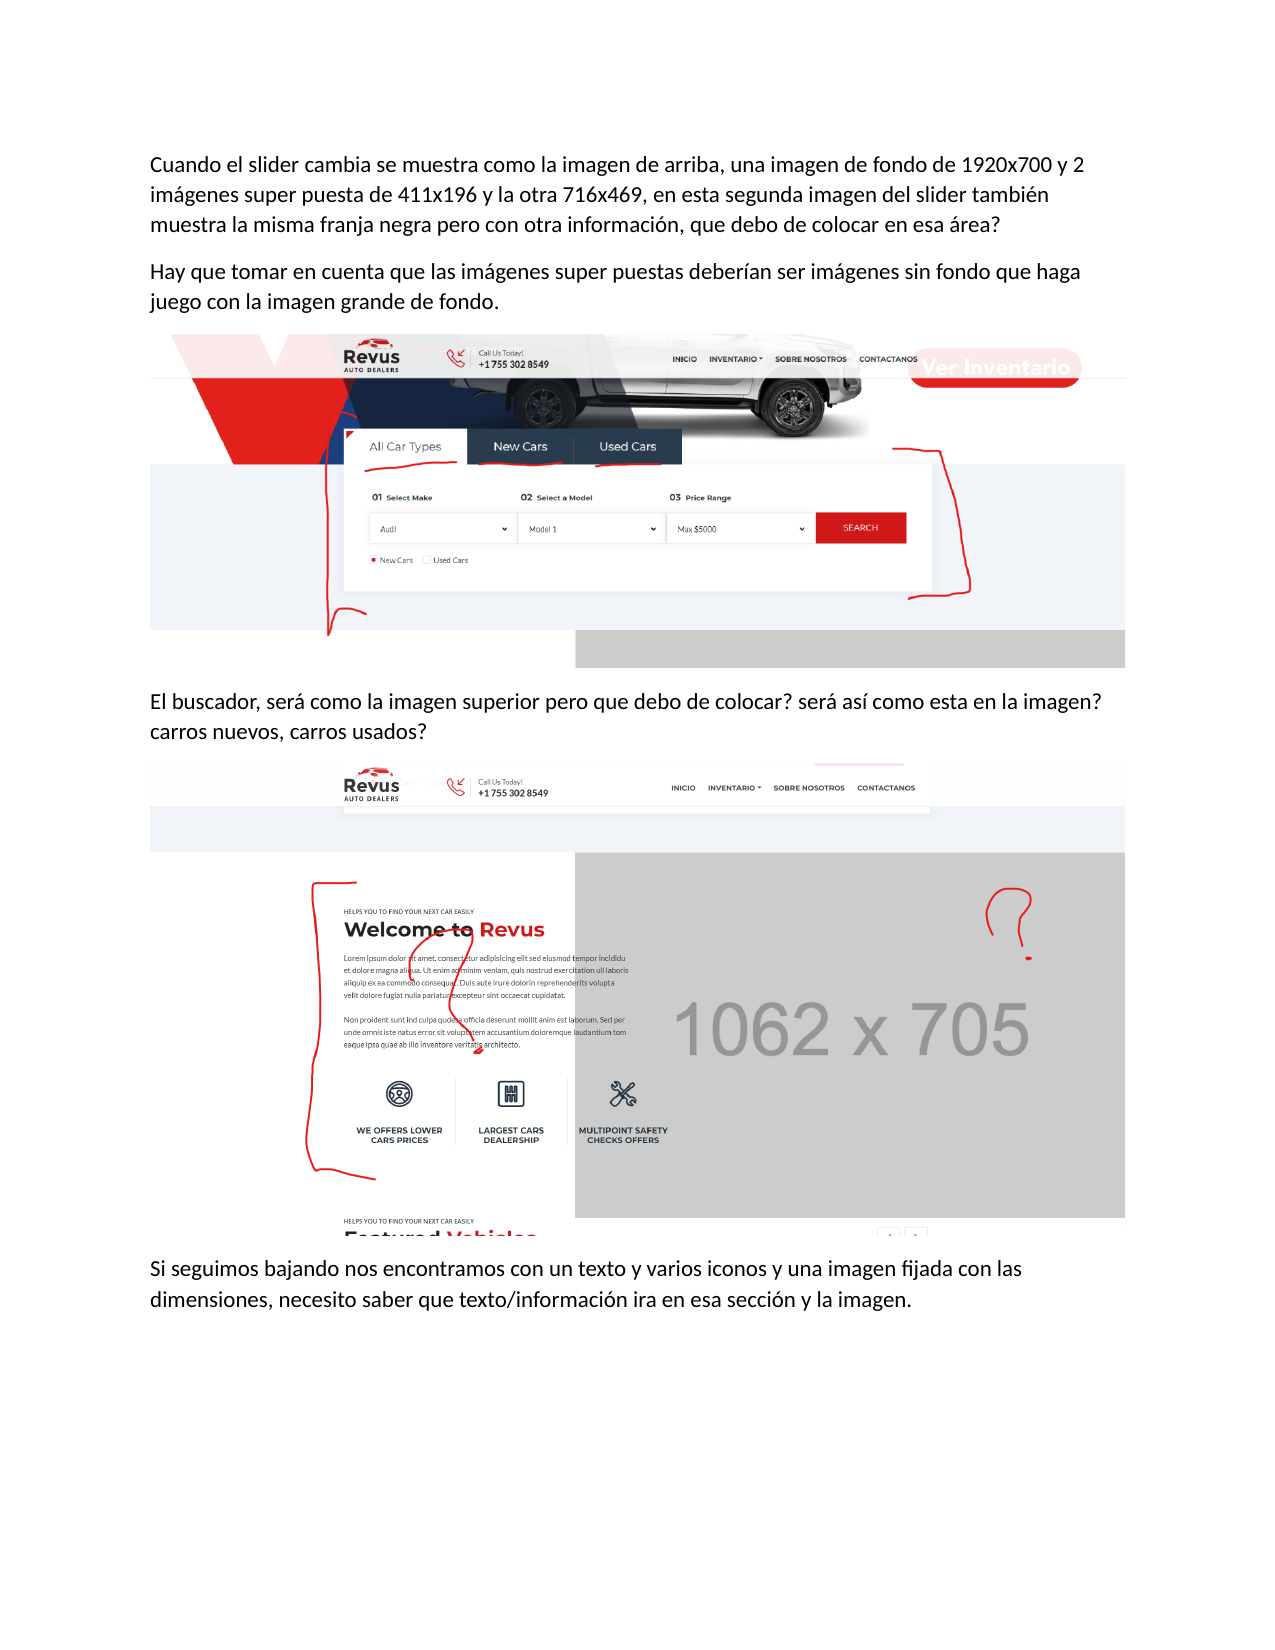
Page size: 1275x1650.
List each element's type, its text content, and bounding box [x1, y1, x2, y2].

text Cuando el slider cambia se muestra como la imagen de arriba, una imagen de fondo de 1920x700 y 2 imágenes super puesta de 411x196 y la otra 716x469, en esta segunda imagen del slider también muestra la misma franja negra pero con otra información, que debo de colocar en esa área? [150, 150, 1125, 238]
picture [150, 334, 1125, 668]
text Hay que tomar en cuenta que las imágenes super puestas deberían ser imágenes sin fondo que haga juego con la imagen grande de fondo. [150, 257, 1125, 316]
picture [150, 763, 1125, 1236]
text Si seguimos bajando nos encontramos con un texto y varios iconos y una imagen fijada con las dimensiones, necesito saber que texto/información ira en esa sección y la imagen. [150, 1254, 1125, 1313]
text El buscador, será como la imagen superior pero que debo de colocar? será así como esta en la imagen? carros nuevos, carros usados? [150, 687, 1125, 745]
